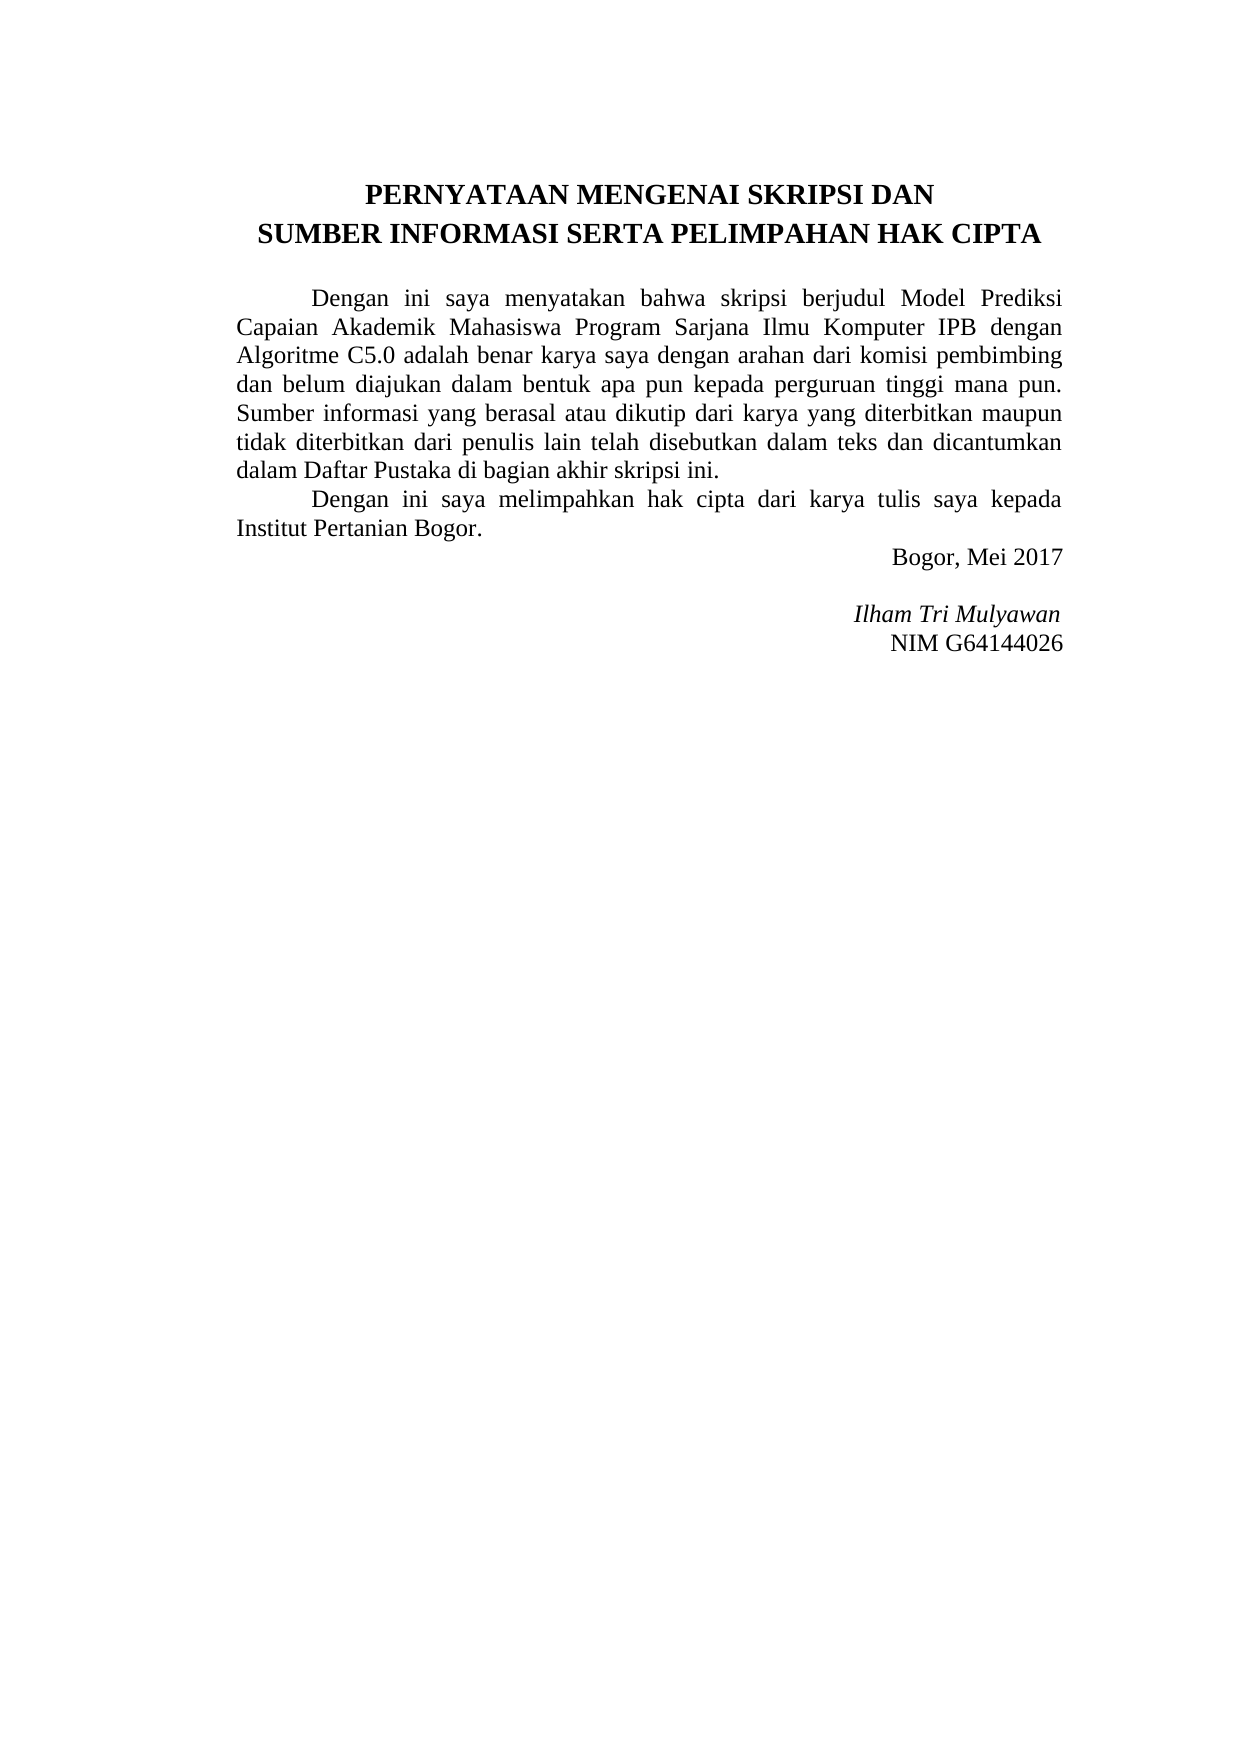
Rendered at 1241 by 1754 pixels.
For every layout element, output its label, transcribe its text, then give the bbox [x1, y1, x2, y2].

text Dengan ini saya melimpahkan hak cipta dari karya tulis saya kepada Institut Pertanian Bogor. [236, 484, 1063, 542]
text Ilham Tri Mulyawan [236, 599, 1063, 628]
text PERNYATAAN MENGENAI SKRIPSI DAN SUMBER INFORMASI SERTA PELIMPAHAN HAK CIPTA [236, 177, 1063, 249]
text Dengan ini saya menyatakan bahwa skripsi berjudul Model Prediksi Capaian Akademik Mahasiswa Program Sarjana Ilmu Komputer IPB dengan Algoritme C5.0 adalah benar karya saya dengan arahan dari komisi pembimbing dan belum diajukan dalam bentuk apa pun kepada perguruan tinggi mana pun. Sumber informasi yang berasal atau dikutip dari karya yang diterbitkan maupun tidak diterbitkan dari penulis lain telah disebutkan dalam teks dan dicantumkan dalam Daftar Pustaka di bagian akhir skripsi ini. [236, 283, 1063, 484]
text Bogor, Mei 2017 [236, 542, 1063, 571]
text NIM G64144026 [236, 628, 1063, 657]
